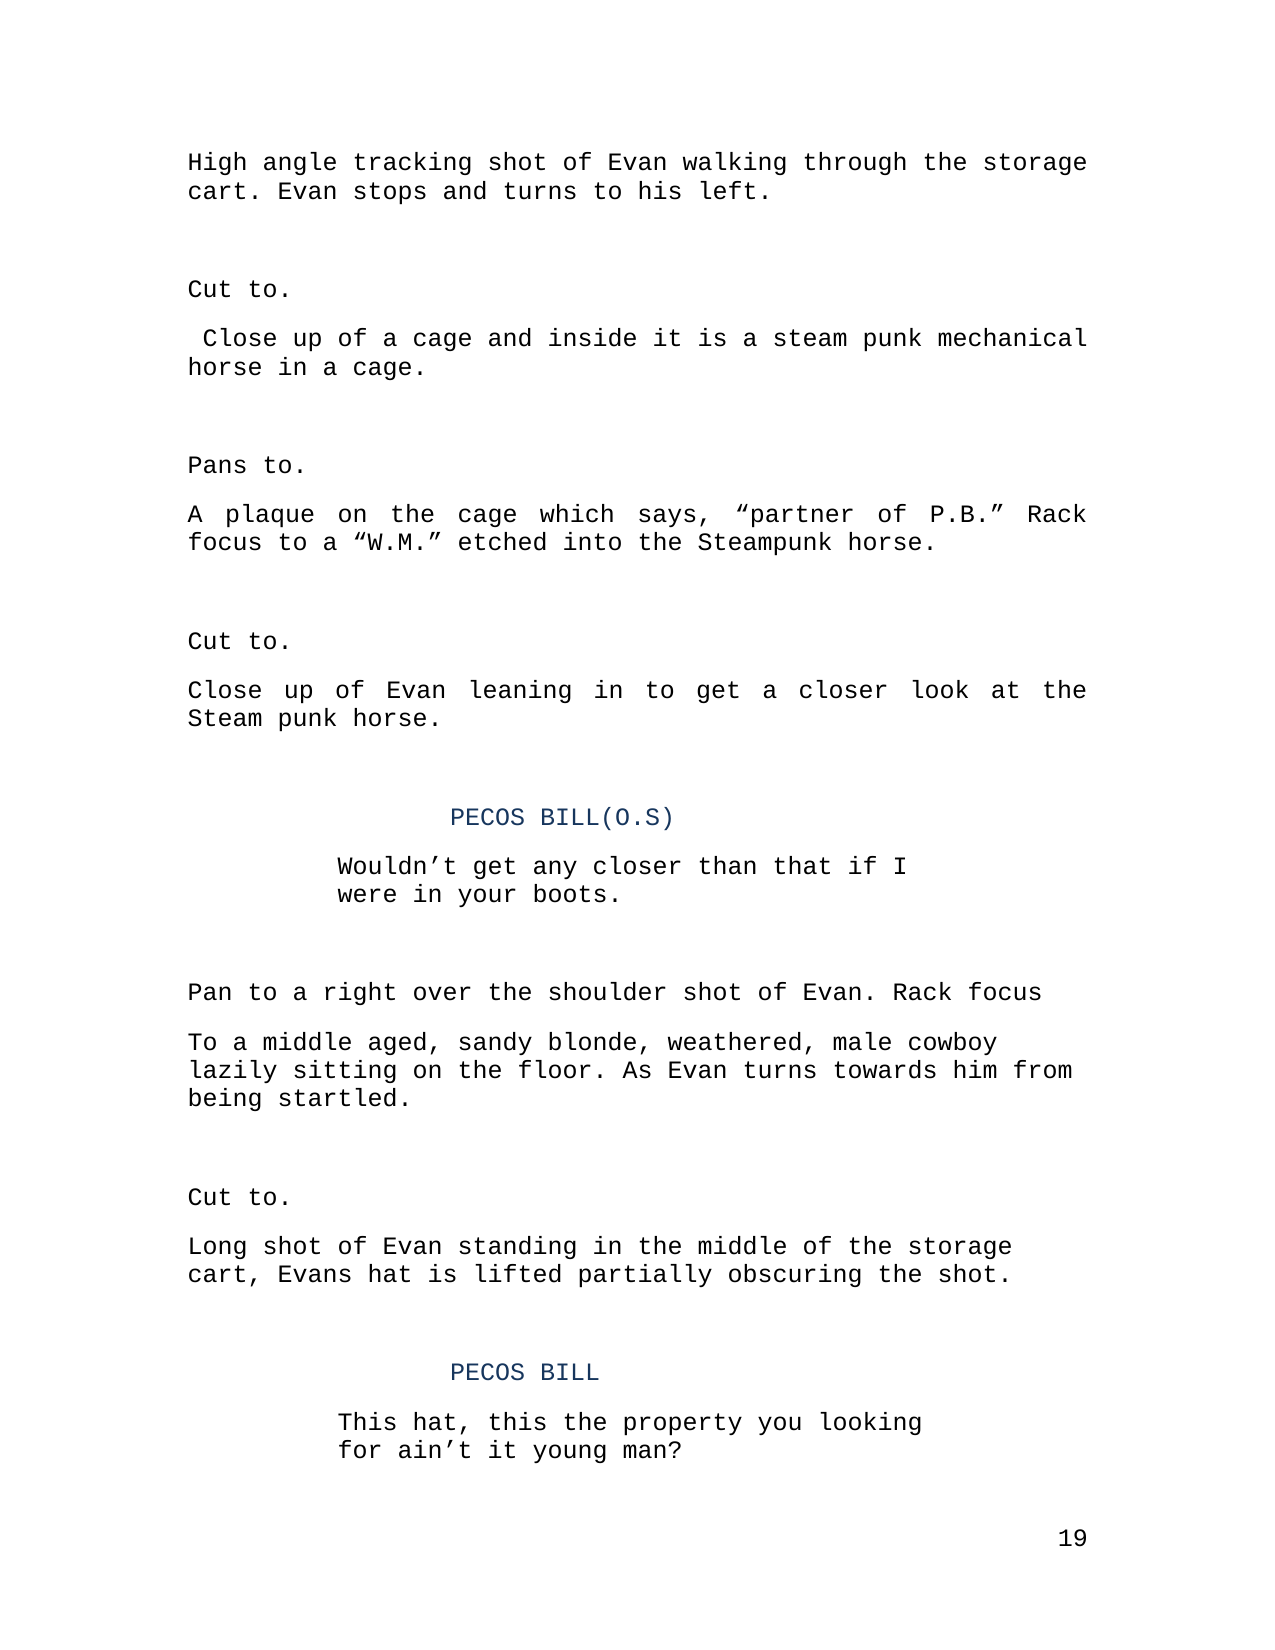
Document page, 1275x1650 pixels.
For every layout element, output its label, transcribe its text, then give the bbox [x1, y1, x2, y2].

text High angle tracking shot of Evan walking through the storage cart. Evan stops and turns to his left. [187, 150, 1087, 207]
text PEcos Bill(O.S) [450, 804, 975, 832]
text Long shot of Evan standing in the middle of the storage cart, Evans hat is lifted partially obscuring the shot. [187, 1233, 1087, 1290]
text Close up of Evan leaning in to get a closer look at the Steam punk horse. [187, 677, 1087, 734]
text Cut to. [187, 628, 1087, 657]
text Pans to. [187, 452, 1087, 481]
text Pan to a right over the shoulder shot of Evan. Rack focus [187, 980, 1087, 1008]
text Cut to. [187, 1184, 1087, 1212]
text PEcos Bill [450, 1360, 975, 1388]
text To a middle aged, sandy blonde, weathered, male cowboy lazily sitting on the floor. As Evan turns towards him from being startled. [187, 1029, 1087, 1114]
text Wouldn’t get any closer than that if I were in your boots. [337, 853, 975, 910]
text Cut to. [187, 277, 1087, 305]
text Close up of a cage and inside it is a steam punk mechanical horse in a cage. [187, 326, 1087, 382]
text This hat, this the property you looking for ain’t it young man? [337, 1409, 975, 1466]
text A plaque on the cage which says, “partner of P.B.” Rack focus to a “W.M.” etched into the Steampunk horse. [187, 502, 1087, 558]
